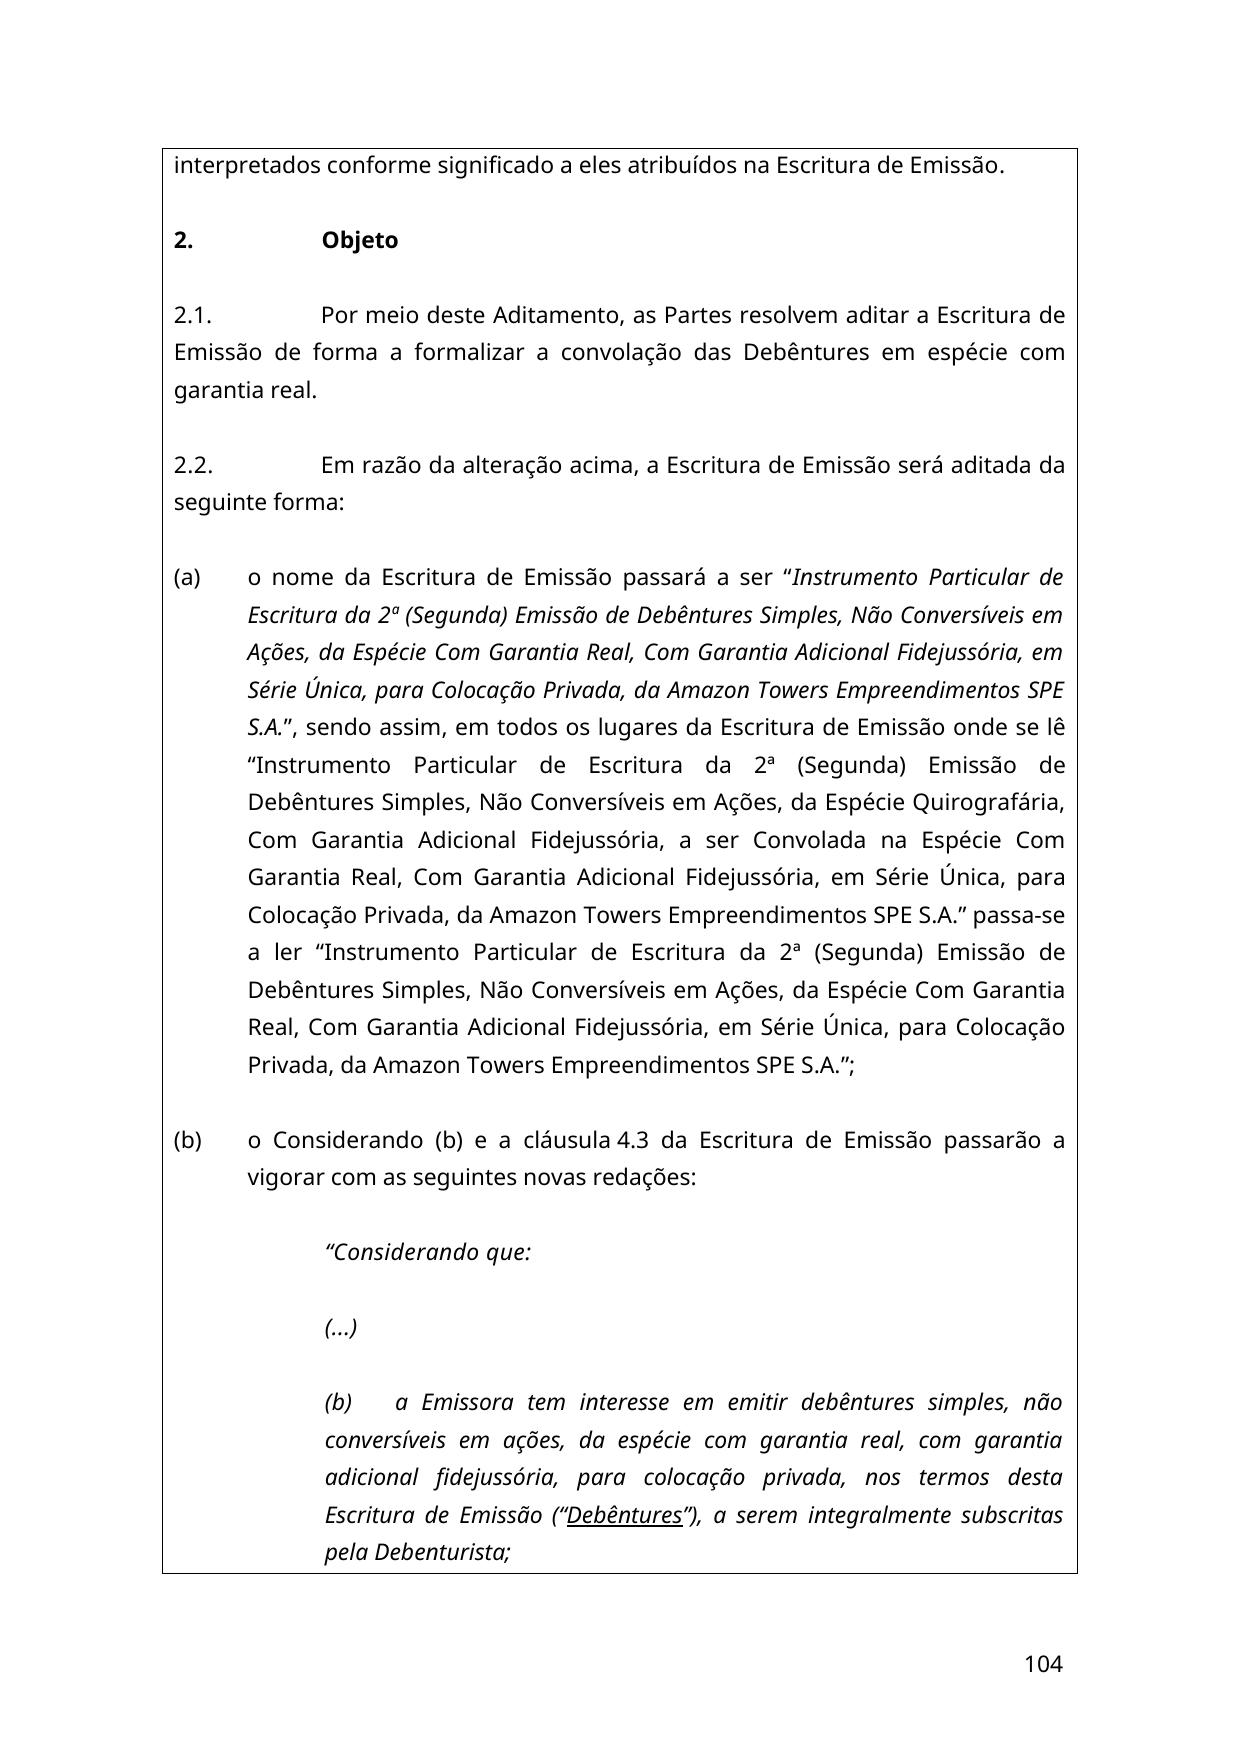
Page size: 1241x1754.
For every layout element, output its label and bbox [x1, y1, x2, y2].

table_header [163, 149, 1077, 1573]
